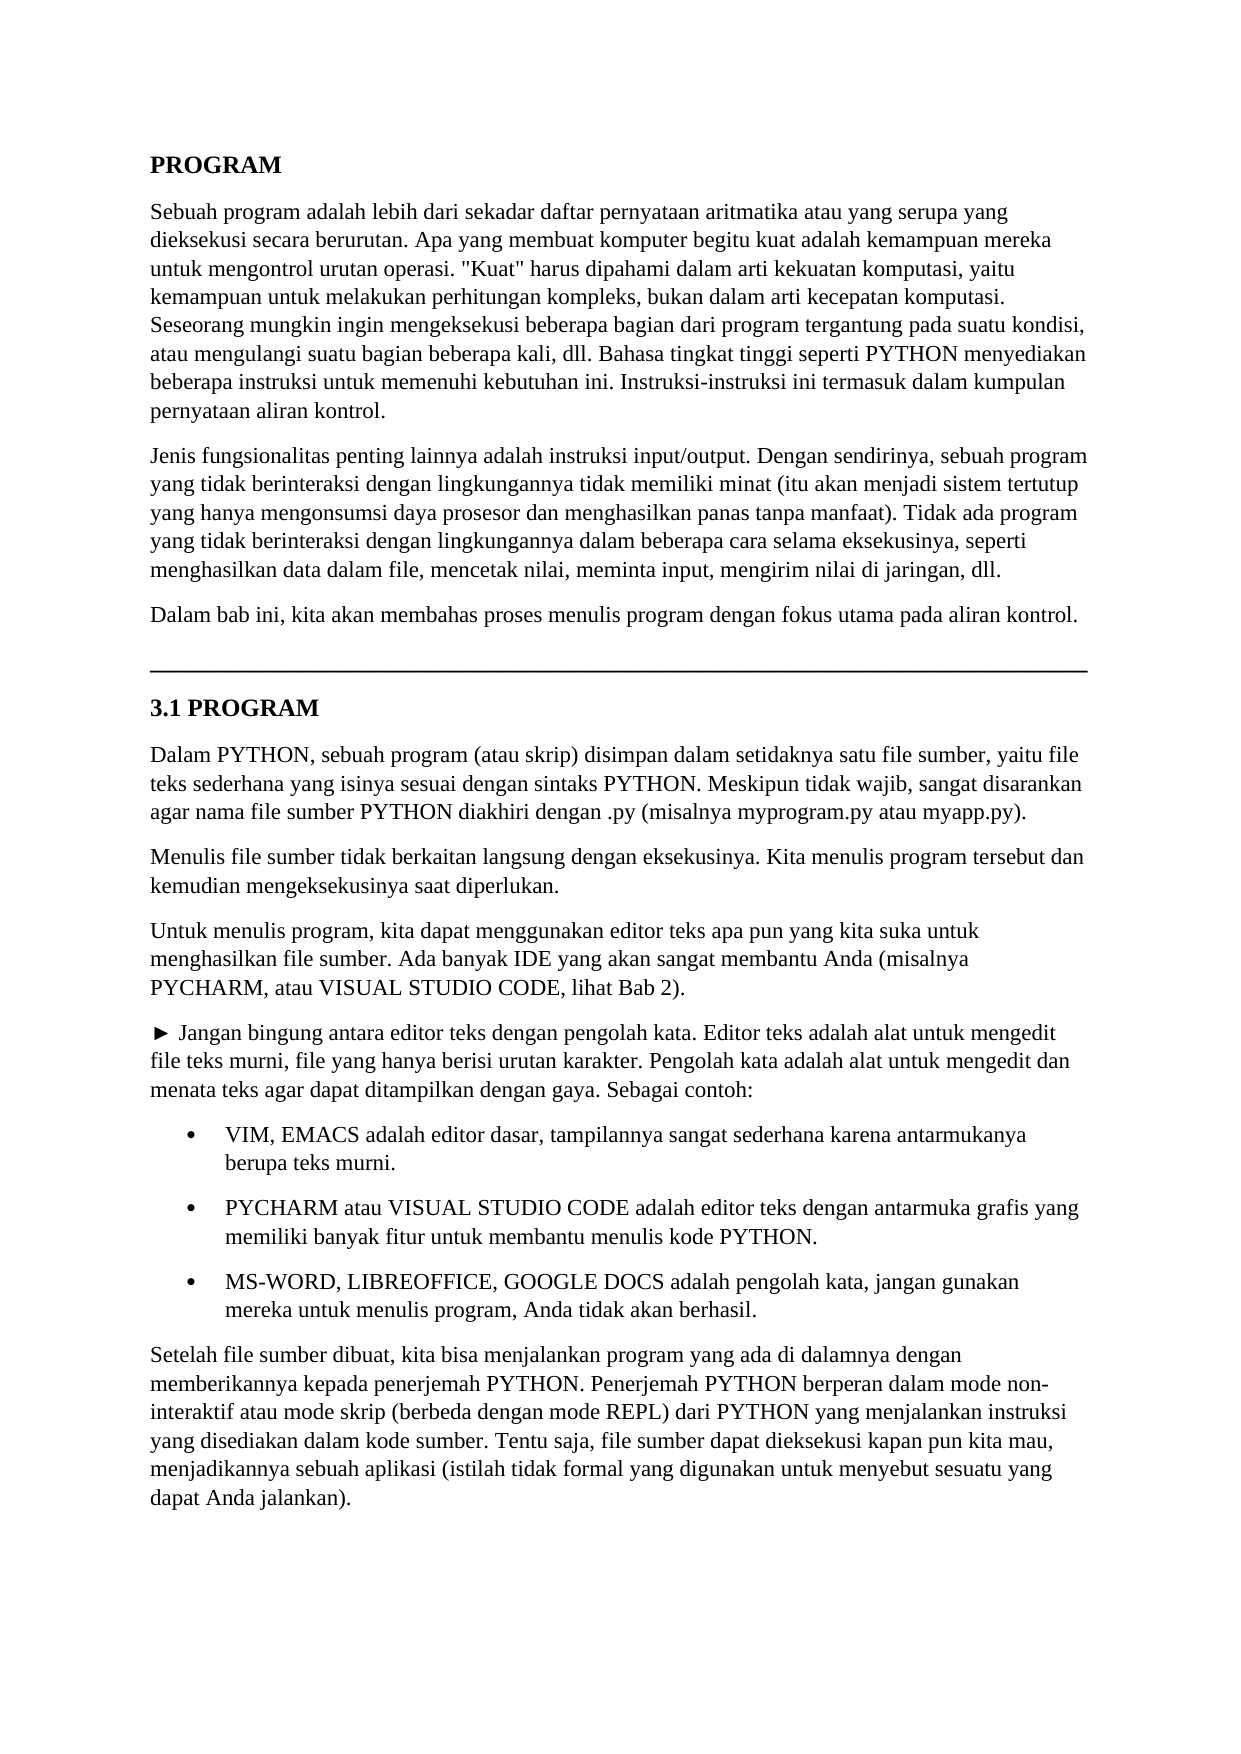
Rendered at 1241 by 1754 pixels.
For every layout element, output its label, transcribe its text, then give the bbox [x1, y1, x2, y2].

text Untuk menulis program, kita dapat menggunakan editor teks apa pun yang kita suka untuk menghasilkan file sumber. Ada banyak IDE yang akan sangat membantu Anda (misalnya PYCHARM, atau VISUAL STUDIO CODE, lihat Bab 2). [150, 917, 1090, 1000]
list PYCHARM atau VISUAL STUDIO CODE adalah editor teks dengan antarmuka grafis yang memiliki banyak fitur untuk membantu menulis kode PYTHON. [187, 1194, 1090, 1249]
text Menulis file sumber tidak berkaitan langsung dengan eksekusinya. Kita menulis program tersebut dan kemudian mengeksekusinya saat diperlukan. [150, 843, 1090, 898]
text Dalam PYTHON, sebuah program (atau skrip) disimpan dalam setidaknya satu file sumber, yaitu file teks sederhana yang isinya sesuai dengan sintaks PYTHON. Meskipun tidak wajib, sangat disarankan agar nama file sumber PYTHON diakhiri dengan .py (misalnya myprogram.py atau myapp.py). [150, 741, 1090, 824]
text Dalam bab ini, kita akan membahas proses menulis program dengan fokus utama pada aliran kontrol. [150, 601, 1090, 627]
list MS-WORD, LIBREOFFICE, GOOGLE DOCS adalah pengolah kata, jangan gunakan mereka untuk menulis program, Anda tidak akan berhasil. [187, 1268, 1090, 1323]
text Sebuah program adalah lebih dari sekadar daftar pernyataan aritmatika atau yang serupa yang dieksekusi secara berurutan. Apa yang membuat komputer begitu kuat adalah kemampuan mereka untuk mengontrol urutan operasi. "Kuat" harus dipahami dalam arti kekuatan komputasi, yaitu kemampuan untuk melakukan perhitungan kompleks, bukan dalam arti kecepatan komputasi. Seseorang mungkin ingin mengeksekusi beberapa bagian dari program tergantung pada suatu kondisi, atau mengulangi suatu bagian beberapa kali, dll. Bahasa tingkat tinggi seperti PYTHON menyediakan beberapa instruksi untuk memenuhi kebutuhan ini. Instruksi-instruksi ini termasuk dalam kumpulan pernyataan aliran kontrol. [150, 198, 1090, 423]
text Jenis fungsionalitas penting lainnya adalah instruksi input/output. Dengan sendirinya, sebuah program yang tidak berinteraksi dengan lingkungannya tidak memiliki minat (itu akan menjadi sistem tertutup yang hanya mengonsumsi daya prosesor dan menghasilkan panas tanpa manfaat). Tidak ada program yang tidak berinteraksi dengan lingkungannya dalam beberapa cara selama eksekusinya, seperti menghasilkan data dalam file, mencetak nilai, meminta input, mengirim nilai di jaringan, dll. [150, 442, 1090, 582]
text ► Jangan bingung antara editor teks dengan pengolah kata. Editor teks adalah alat untuk mengedit file teks murni, file yang hanya berisi urutan karakter. Pengolah kata adalah alat untuk mengedit dan menata teks agar dapat ditampilkan dengan gaya. Sebagai contoh: [150, 1019, 1090, 1102]
list VIM, EMACS adalah editor dasar, tampilannya sangat sederhana karena antarmukanya berupa teks murni. [187, 1121, 1090, 1176]
text Setelah file sumber dibuat, kita bisa menjalankan program yang ada di dalamnya dengan memberikannya kepada penerjemah PYTHON. Penerjemah PYTHON berperan dalam mode non-interaktif atau mode skrip (berbeda dengan mode REPL) dari PYTHON yang menjalankan instruksi yang disediakan dalam kode sumber. Tentu saja, file sumber dapat dieksekusi kapan pun kita mau, menjadikannya sebuah aplikasi (istilah tidak formal yang digunakan untuk menyebut sesuatu yang dapat Anda jalankan). [150, 1341, 1090, 1510]
text PROGRAM [150, 150, 1090, 179]
text 3.1 PROGRAM [150, 693, 1090, 722]
text ___________________________________________________________________________ [150, 646, 1090, 674]
